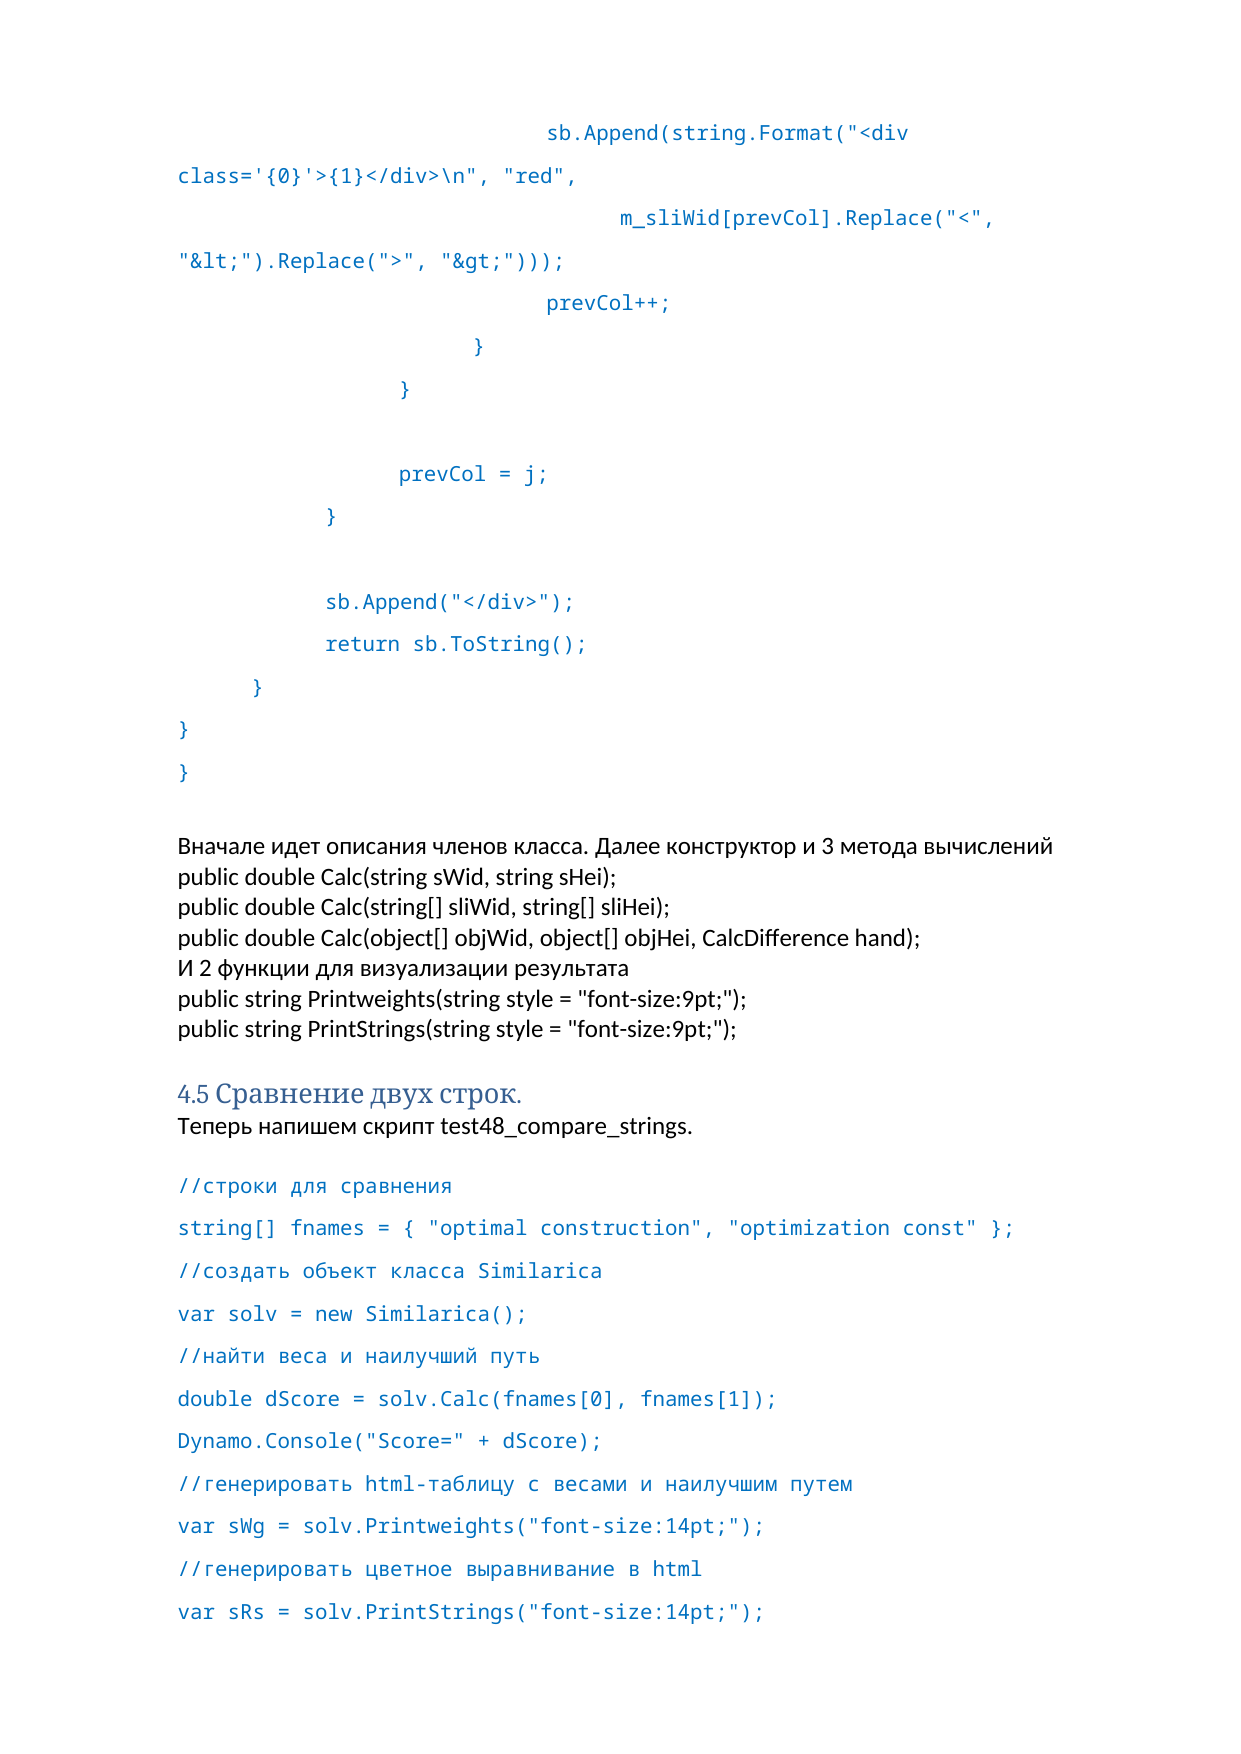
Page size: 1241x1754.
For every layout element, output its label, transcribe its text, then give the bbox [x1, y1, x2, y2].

text //создать объект класса Similarica [177, 1256, 1152, 1284]
subtitle 4.5 Сравнение двух строк. [177, 1079, 1152, 1110]
text public double Calc(object[] objWid, object[] objHei, CalcDifference hand); [177, 922, 1152, 952]
text prevCol++; [177, 288, 1152, 317]
text m_sliWid[prevCol].Replace("<", "&lt;").Replace(">", "&gt;"))); [177, 203, 1152, 274]
text } [177, 714, 1152, 743]
text var sRs = solv.PrintStrings("font-size:14pt;"); [177, 1597, 1152, 1625]
text sb.Append("</div>"); [177, 587, 1152, 615]
text //найти веса и наилучший путь [177, 1341, 1152, 1370]
text public string PrintStrings(string style = "font-size:9pt;"); [177, 1013, 1152, 1044]
text Теперь напишем скрипт test48_compare_strings. [177, 1110, 1152, 1140]
text //генерировать цветное выравнивание в html [177, 1554, 1152, 1583]
text } [177, 331, 1152, 359]
text sb.Append(string.Format("<div class='{0}'>{1}</div>\n", "red", [177, 118, 1152, 189]
text } [177, 757, 1152, 786]
text prevCol = j; [177, 459, 1152, 487]
text } [177, 374, 1152, 402]
text double dScore = solv.Calc(fnames[0], fnames[1]); [177, 1384, 1152, 1412]
text var sWg = solv.Printweights("font-size:14pt;"); [177, 1512, 1152, 1540]
text } [177, 672, 1152, 700]
text Вначале идет описания членов класса. Далее конструктор и 3 метода вычислений [177, 830, 1152, 861]
text Dynamo.Console("Score=" + dScore); [177, 1426, 1152, 1455]
text public double Calc(string[] sliWid, string[] sliHei); [177, 891, 1152, 922]
text И 2 функции для визуализации результата [177, 952, 1152, 983]
text //генерировать html-таблицу с весами и наилучшим путем [177, 1469, 1152, 1497]
text } [177, 502, 1152, 530]
text var solv = new Similarica(); [177, 1299, 1152, 1327]
text public string Printweights(string style = "font-size:9pt;"); [177, 983, 1152, 1013]
text public double Calc(string sWid, string sHei); [177, 861, 1152, 891]
text return sb.ToString(); [177, 629, 1152, 658]
text string[] fnames = { "optimal construction", "optimization const" }; [177, 1213, 1152, 1242]
text //строки для сравнения [177, 1171, 1152, 1199]
